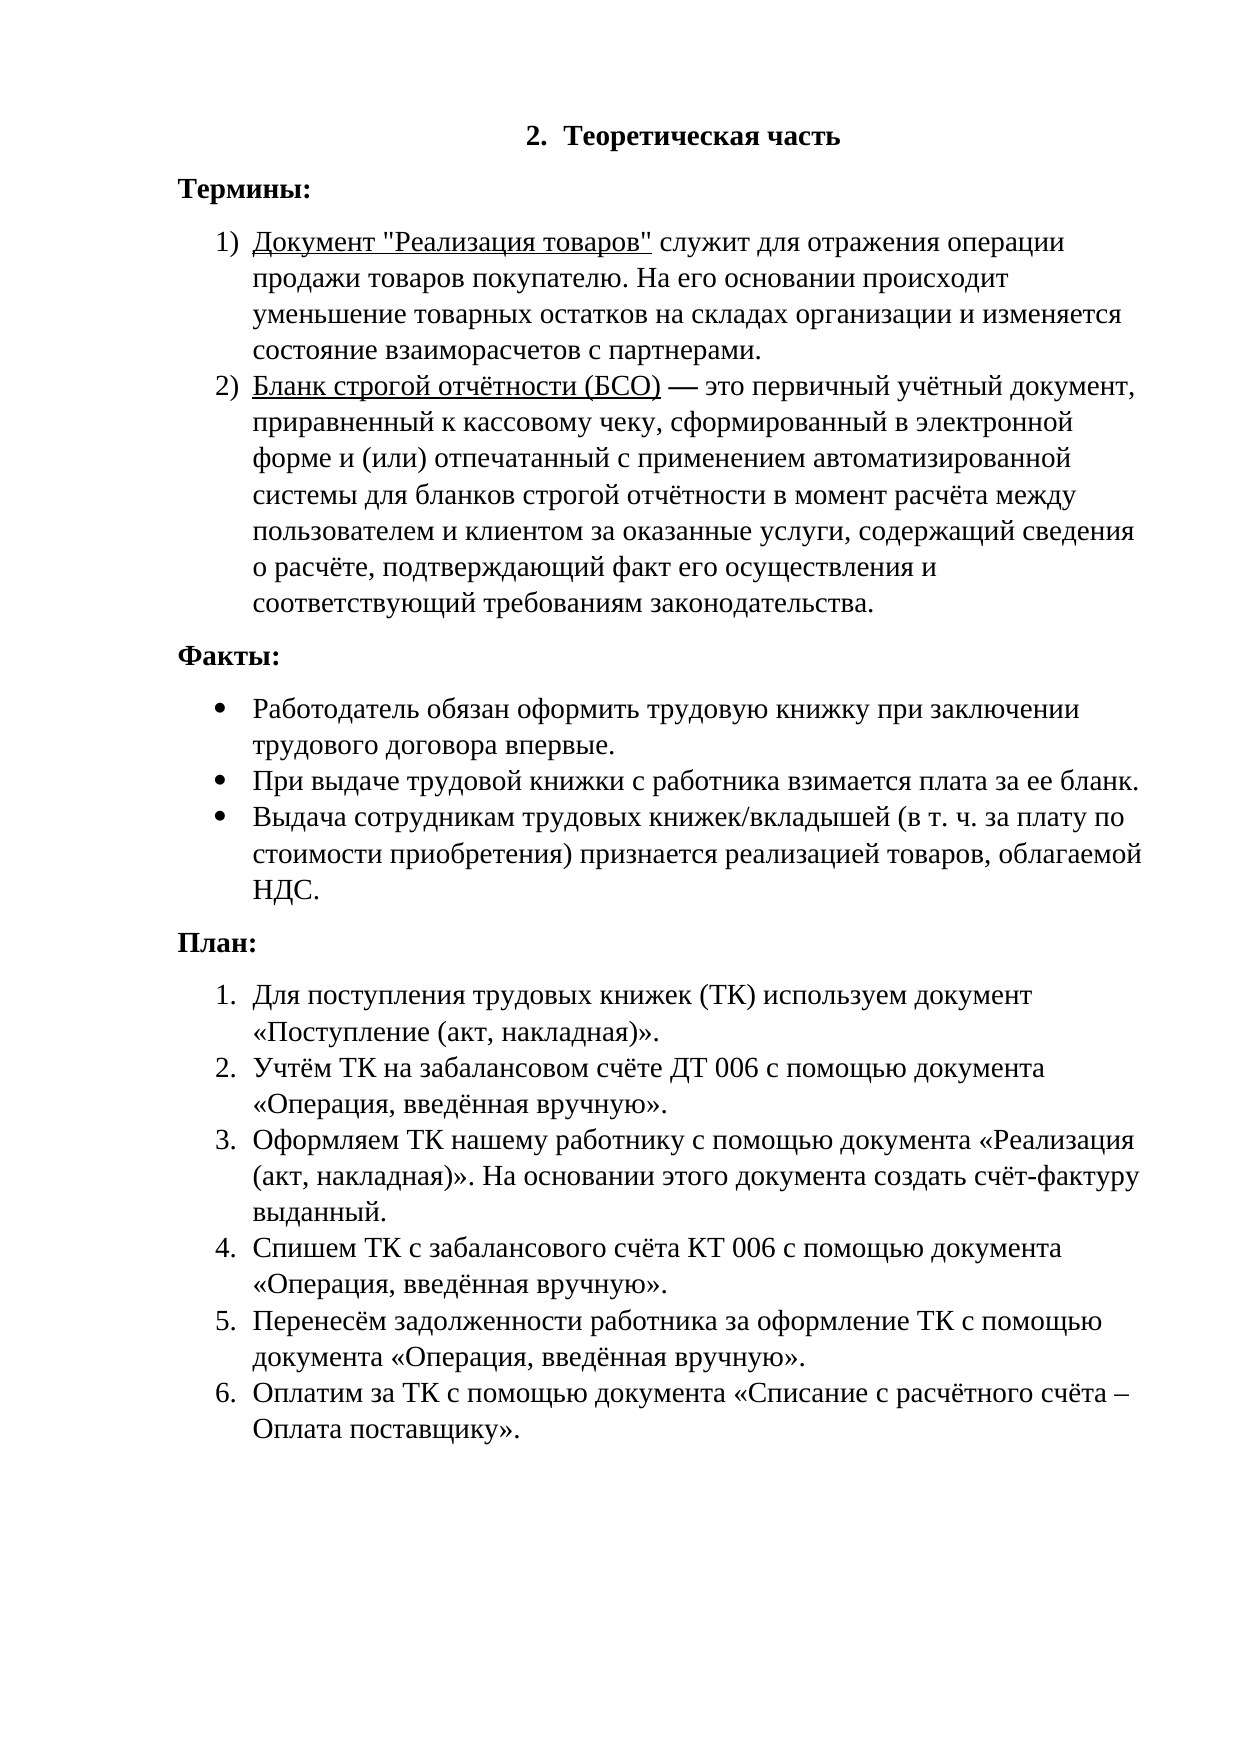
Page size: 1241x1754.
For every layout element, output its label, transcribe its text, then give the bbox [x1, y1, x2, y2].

list Выдача сотрудникам трудовых книжек/вкладышей (в т. ч. за плату по стоимости приобретения) признается реализацией товаров, облагаемой НДС. [215, 799, 1152, 905]
text Факты: [177, 638, 1152, 672]
list Документ "Реализация товаров" служит для отражения операции продажи товаров покупателю. На его основании происходит уменьшение товарных остатков на складах организации и изменяется состояние взаиморасчетов с партнерами. [215, 224, 1152, 366]
list Спишем ТК с забалансового счёта КТ 006 с помощью документа «Операция, введённая вручную». [215, 1231, 1152, 1300]
list Оплатим за ТК с помощью документа «Списание с расчётного счёта – Оплата поставщику». [215, 1375, 1152, 1445]
list Оформляем ТК нашему работнику с помощью документа «Реализация (акт, накладная)». На основании этого документа создать счёт-фактуру выданный. [215, 1122, 1152, 1228]
text План: [177, 925, 1152, 958]
list При выдаче трудовой книжки с работника взимается плата за ее бланк. [215, 763, 1152, 797]
list Для поступления трудовых книжек (ТК) используем документ «Поступление (акт, накладная)». [215, 977, 1152, 1047]
list Перенесём задолженности работника за оформление ТК с помощью документа «Операция, введённая вручную». [215, 1303, 1152, 1372]
list Бланк строгой отчётности (БСО) — это первичный учётный документ, приравненный к кассовому чеку, сформированный в электронной форме и (или) отпечатанный с применением автоматизированной системы для бланков строгой отчётности в момент расчёта между пользователем и клиентом за оказанные услуги, содержащий сведения о расчёте, подтверждающий факт его осуществления и соответствующий требованиям законодательства. [215, 368, 1152, 619]
text Термины: [177, 171, 1152, 204]
list Учтём ТК на забалансовом счёте ДТ 006 с помощью документа «Операция, введённая вручную». [215, 1050, 1152, 1119]
list Работодатель обязан оформить трудовую книжку при заключении трудового договора впервые. [215, 691, 1152, 761]
list Теоретическая часть [215, 118, 1152, 152]
